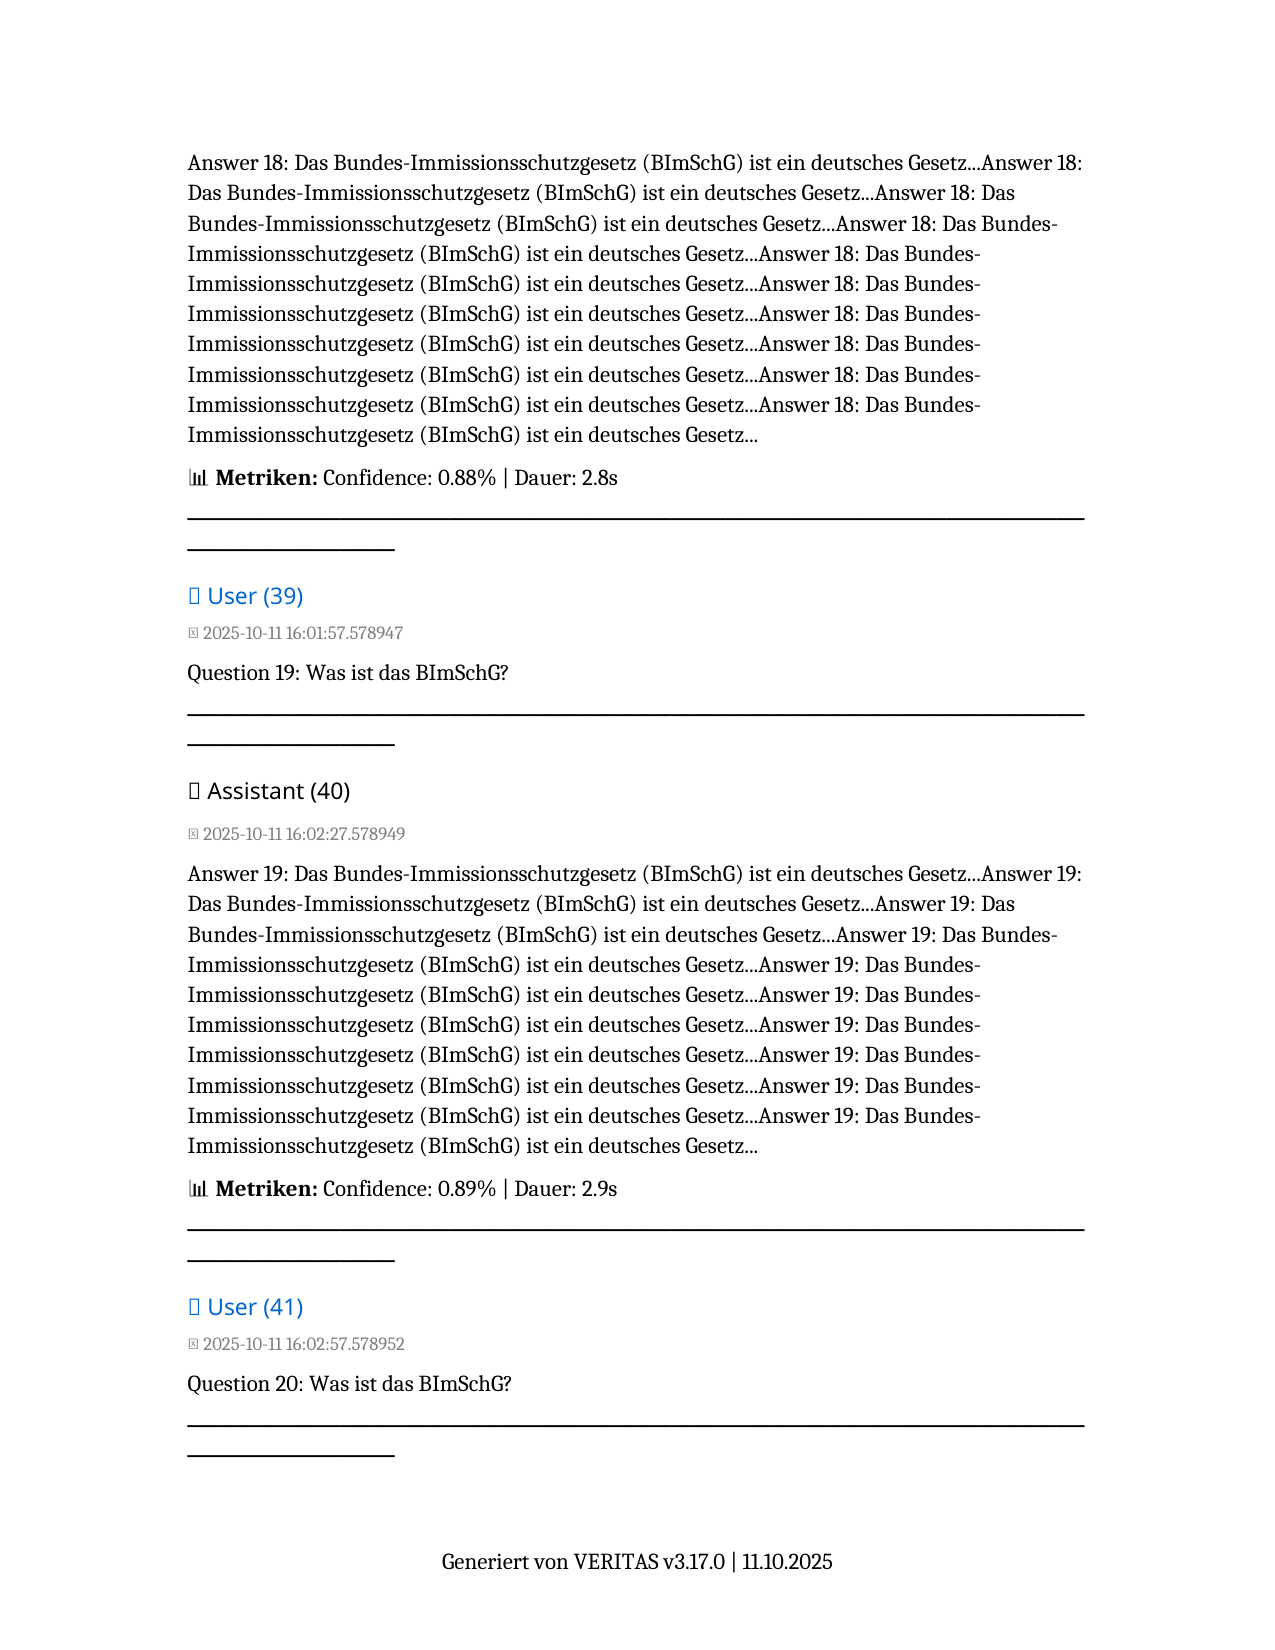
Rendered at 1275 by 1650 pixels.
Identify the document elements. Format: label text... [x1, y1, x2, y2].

text ──────────────────────────────────────────────────────────────────────────────── [187, 1413, 1087, 1470]
text ⏰ 2025-10-11 16:02:27.578949 [187, 824, 1087, 845]
text 🙋 User (41) [187, 1291, 1087, 1322]
text ⏰ 2025-10-11 16:02:57.578952 [187, 1333, 1087, 1355]
text ──────────────────────────────────────────────────────────────────────────────── [187, 1218, 1087, 1275]
text ──────────────────────────────────────────────────────────────────────────────── [187, 702, 1087, 759]
text ──────────────────────────────────────────────────────────────────────────────── [187, 507, 1087, 564]
text 🤖 Assistant (40) [187, 775, 1087, 807]
text Question 20: Was ist das BImSchG? [187, 1371, 1087, 1397]
text ⏰ 2025-10-11 16:01:57.578947 [187, 622, 1087, 644]
text Answer 18: Das Bundes-Immissionsschutzgesetz (BImSchG) ist ein deutsches Gesetz...Answer 18: Das Bundes-Immissionsschutzgesetz (BImSchG) ist ein deutsches Gesetz...Answer 18: Das Bundes-Immissionsschutzgesetz (BImSchG) ist ein deutsches Gesetz...Answer 18: Das Bundes-Immissionsschutzgesetz (BImSchG) ist ein deutsches Gesetz...Answer 18: Das Bundes-Immissionsschutzgesetz (BImSchG) ist ein deutsches Gesetz...Answer 18: Das Bundes-Immissionsschutzgesetz (BImSchG) ist ein deutsches Gesetz...Answer 18: Das Bundes-Immissionsschutzgesetz (BImSchG) ist ein deutsches Gesetz...Answer 18: Das Bundes-Immissionsschutzgesetz (BImSchG) ist ein deutsches Gesetz...Answer 18: Das Bundes-Immissionsschutzgesetz (BImSchG) ist ein deutsches Gesetz...Answer 18: Das Bundes-Immissionsschutzgesetz (BImSchG) ist ein deutsches Gesetz... [187, 150, 1087, 448]
text Answer 19: Das Bundes-Immissionsschutzgesetz (BImSchG) ist ein deutsches Gesetz...Answer 19: Das Bundes-Immissionsschutzgesetz (BImSchG) ist ein deutsches Gesetz...Answer 19: Das Bundes-Immissionsschutzgesetz (BImSchG) ist ein deutsches Gesetz...Answer 19: Das Bundes-Immissionsschutzgesetz (BImSchG) ist ein deutsches Gesetz...Answer 19: Das Bundes-Immissionsschutzgesetz (BImSchG) ist ein deutsches Gesetz...Answer 19: Das Bundes-Immissionsschutzgesetz (BImSchG) ist ein deutsches Gesetz...Answer 19: Das Bundes-Immissionsschutzgesetz (BImSchG) ist ein deutsches Gesetz...Answer 19: Das Bundes-Immissionsschutzgesetz (BImSchG) ist ein deutsches Gesetz...Answer 19: Das Bundes-Immissionsschutzgesetz (BImSchG) ist ein deutsches Gesetz...Answer 19: Das Bundes-Immissionsschutzgesetz (BImSchG) ist ein deutsches Gesetz... [187, 861, 1087, 1159]
text 📊 Metriken: Confidence: 0.88% | Dauer: 2.8s [187, 464, 1087, 491]
text 🙋 User (39) [187, 580, 1087, 611]
text Question 19: Was ist das BImSchG? [187, 660, 1087, 686]
text 📊 Metriken: Confidence: 0.89% | Dauer: 2.9s [187, 1176, 1087, 1202]
